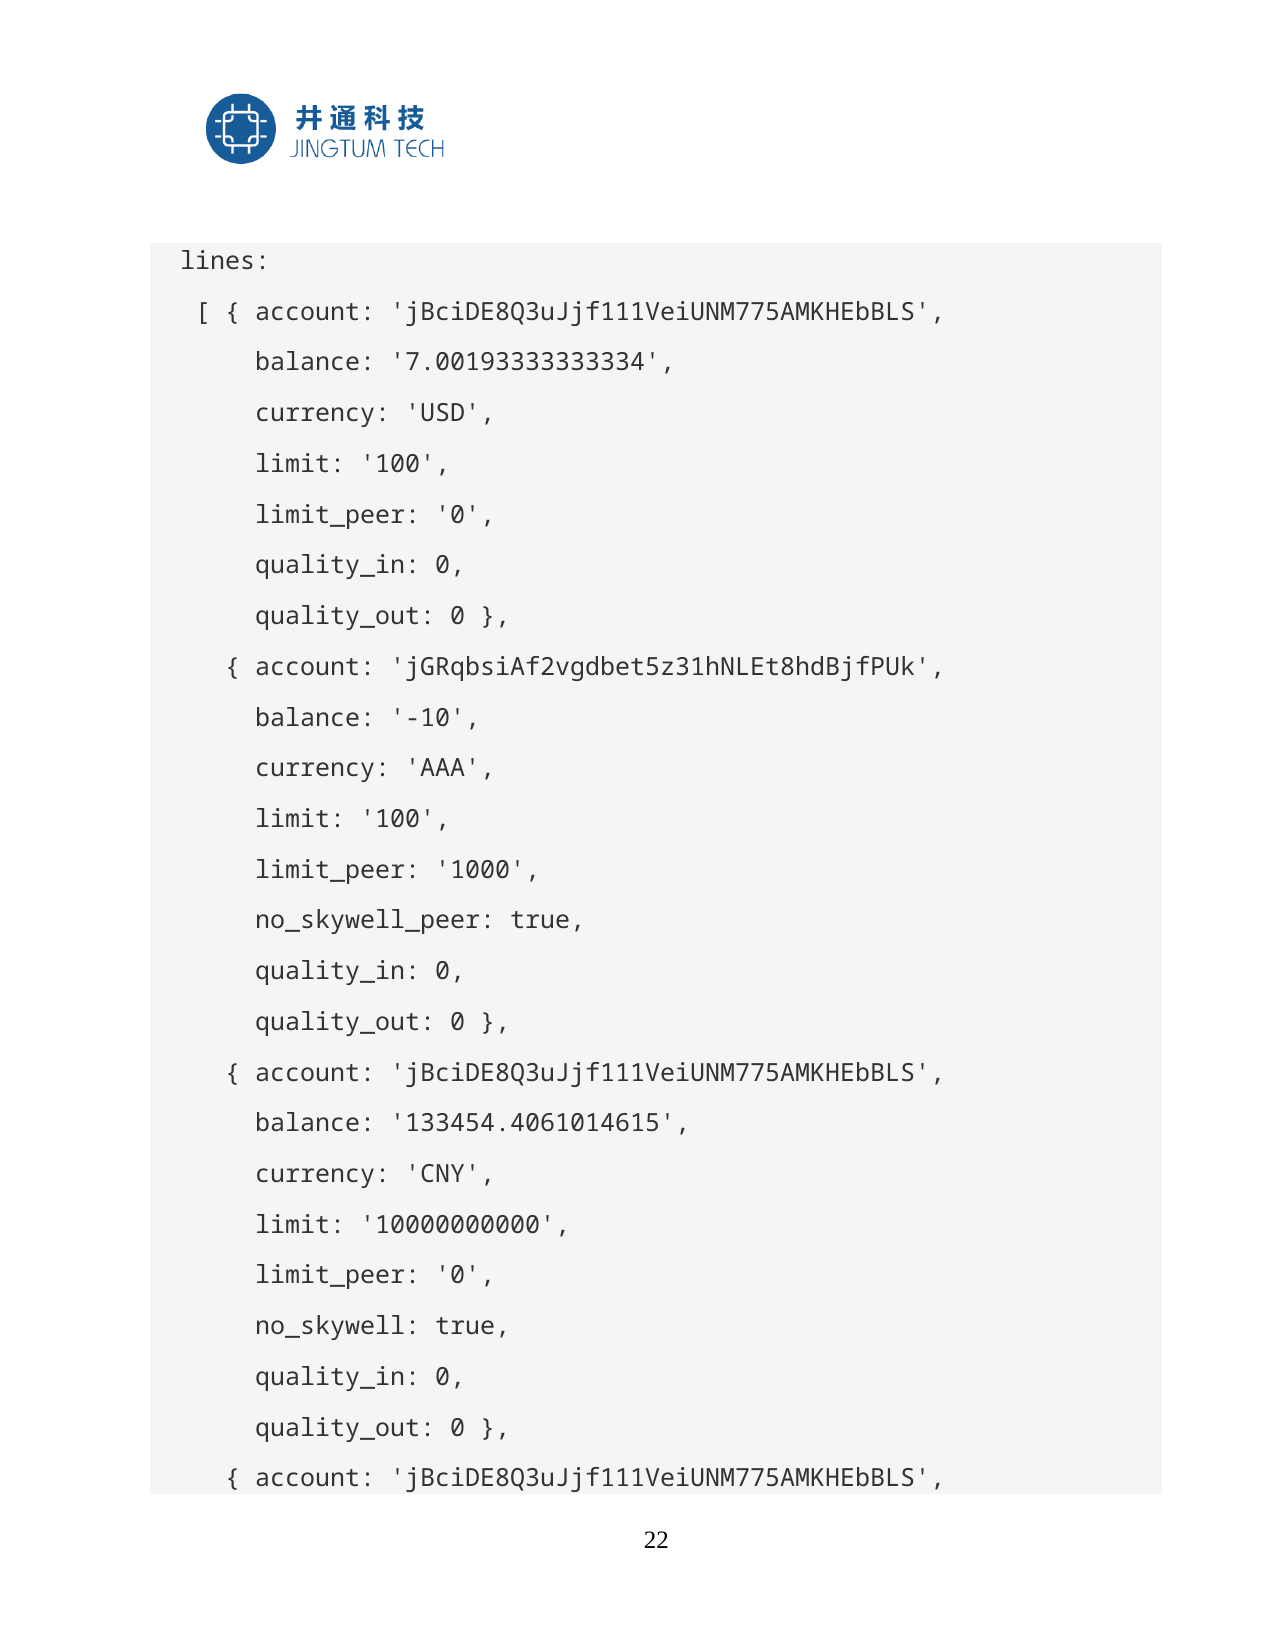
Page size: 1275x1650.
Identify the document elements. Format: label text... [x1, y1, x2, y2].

text quality_out: 0 }, [150, 598, 1162, 632]
text { account: 'jGRqbsiAf2vgdbet5z31hNLEt8hdBjfPUk', [150, 648, 1162, 682]
text limit: '100', [150, 446, 1162, 479]
text limit_peer: '0', [150, 496, 1162, 530]
text limit_peer: '0', [150, 1257, 1162, 1291]
text quality_in: 0, [150, 953, 1162, 987]
picture [180, 71, 463, 186]
text quality_in: 0, [150, 1359, 1162, 1393]
text quality_out: 0 }, [150, 1409, 1162, 1443]
text currency: 'USD', [150, 395, 1162, 429]
text currency: 'CNY', [150, 1156, 1162, 1190]
text { account: 'jBciDE8Q3uJjf111VeiUNM775AMKHEbBLS', [150, 1054, 1162, 1088]
text balance: '-10', [150, 699, 1162, 733]
text currency: 'AAA', [150, 750, 1162, 784]
text quality_in: 0, [150, 547, 1162, 581]
text quality_out: 0 }, [150, 1003, 1162, 1038]
text balance: '133454.4061014615', [150, 1105, 1162, 1139]
text [ { account: 'jBciDE8Q3uJjf111VeiUNM775AMKHEbBLS', [150, 293, 1162, 327]
text balance: '7.00193333333334', [150, 344, 1162, 378]
text limit: '100', [150, 801, 1162, 835]
text limit_peer: '1000', [150, 851, 1162, 885]
text no_skywell_peer: true, [150, 902, 1162, 936]
text limit: '10000000000', [150, 1206, 1162, 1241]
text no_skywell: true, [150, 1308, 1162, 1342]
text lines: [150, 243, 1162, 277]
text { account: 'jBciDE8Q3uJjf111VeiUNM775AMKHEbBLS', [150, 1460, 1162, 1494]
